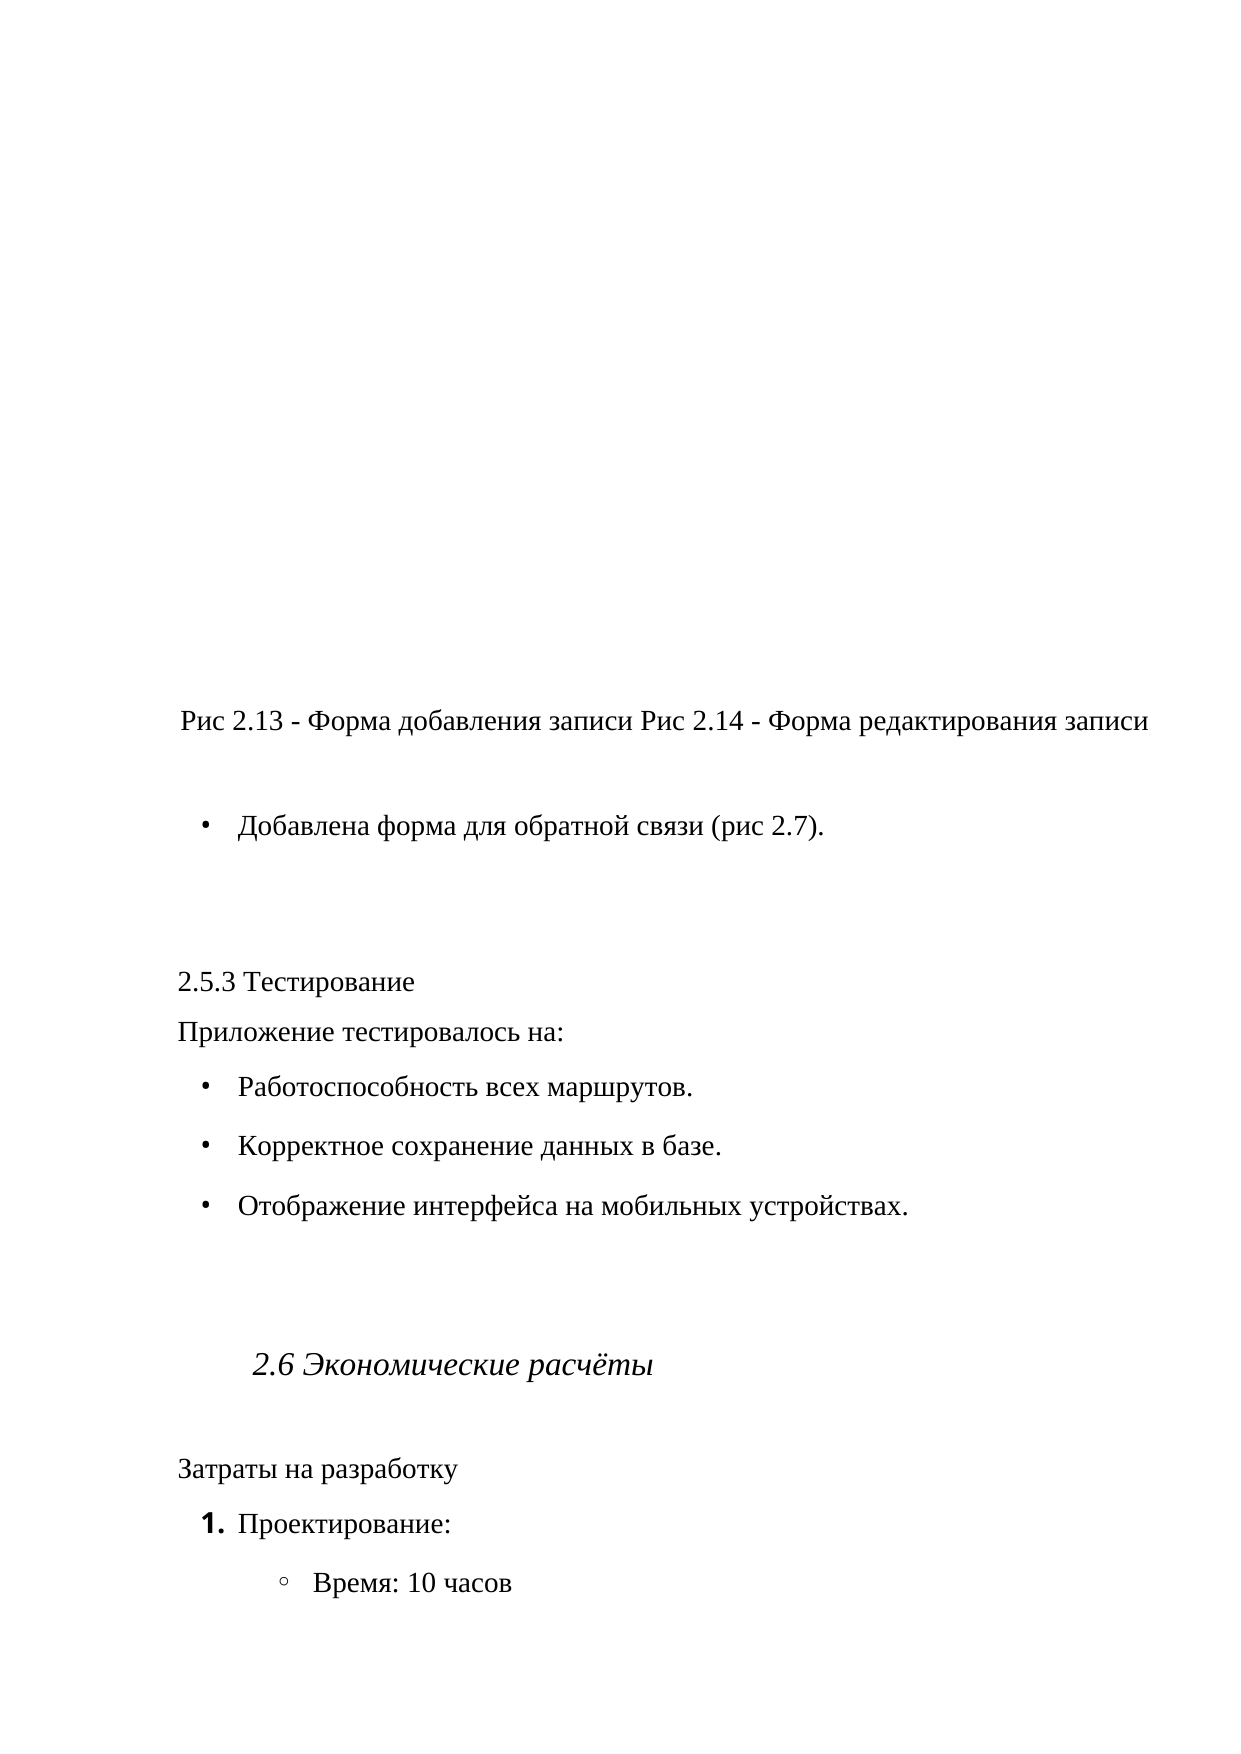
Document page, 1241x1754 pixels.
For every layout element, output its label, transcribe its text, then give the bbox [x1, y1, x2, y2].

list Проектирование: [200, 1502, 1152, 1542]
list Работоспособность всех маршрутов. [200, 1065, 1152, 1104]
list Добавлена форма для обратной связи (рис 2.7). [200, 804, 1152, 844]
text Затраты на разработку [177, 1452, 1152, 1485]
text Рис 2.13 - Форма добавления записи Рис 2.14 - Форма редактирования записи [177, 703, 1152, 737]
text 2.5.3 Тестирование [177, 964, 1152, 998]
text 2.6 Экономические расчёты [177, 1344, 1152, 1382]
list Корректное сохранение данных в базе. [200, 1124, 1152, 1164]
list Время: 10 часов [275, 1561, 1152, 1601]
list Отображение интерфейса на мобильных устройствах. [200, 1184, 1152, 1223]
text Приложение тестировалось на: [177, 1014, 1152, 1048]
